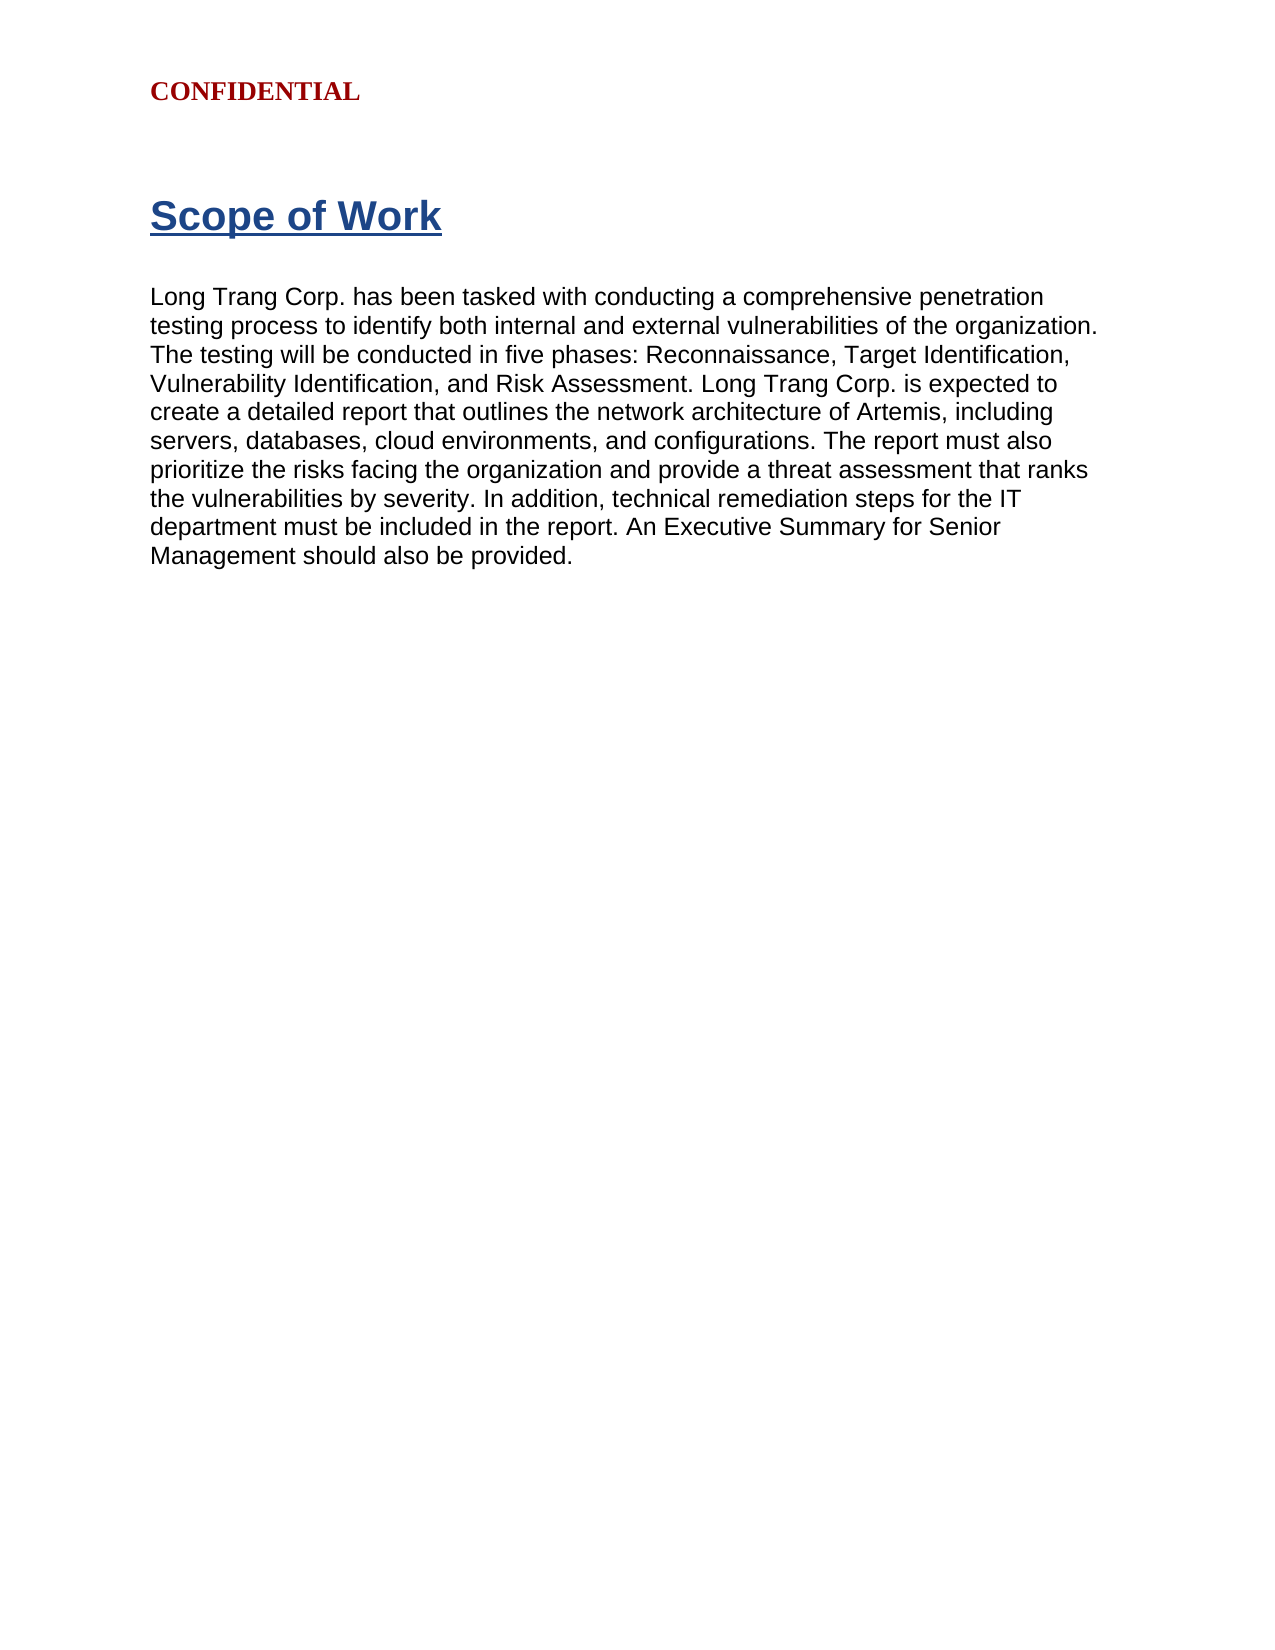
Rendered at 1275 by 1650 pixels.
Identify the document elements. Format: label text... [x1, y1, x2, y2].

subtitle Scope of Work [150, 192, 1125, 239]
text Long Trang Corp. has been tasked with conducting a comprehensive penetration testing process to identify both internal and external vulnerabilities of the organization. The testing will be conducted in five phases: Reconnaissance, Target Identification, Vulnerability Identification, and Risk Assessment. Long Trang Corp. is expected to create a detailed report that outlines the network architecture of Artemis, including servers, databases, cloud environments, and configurations. The report must also prioritize the risks facing the organization and provide a threat assessment that ranks the vulnerabilities by severity. In addition, technical remediation steps for the IT department must be included in the report. An Executive Summary for Senior Management should also be provided. [150, 282, 1125, 570]
